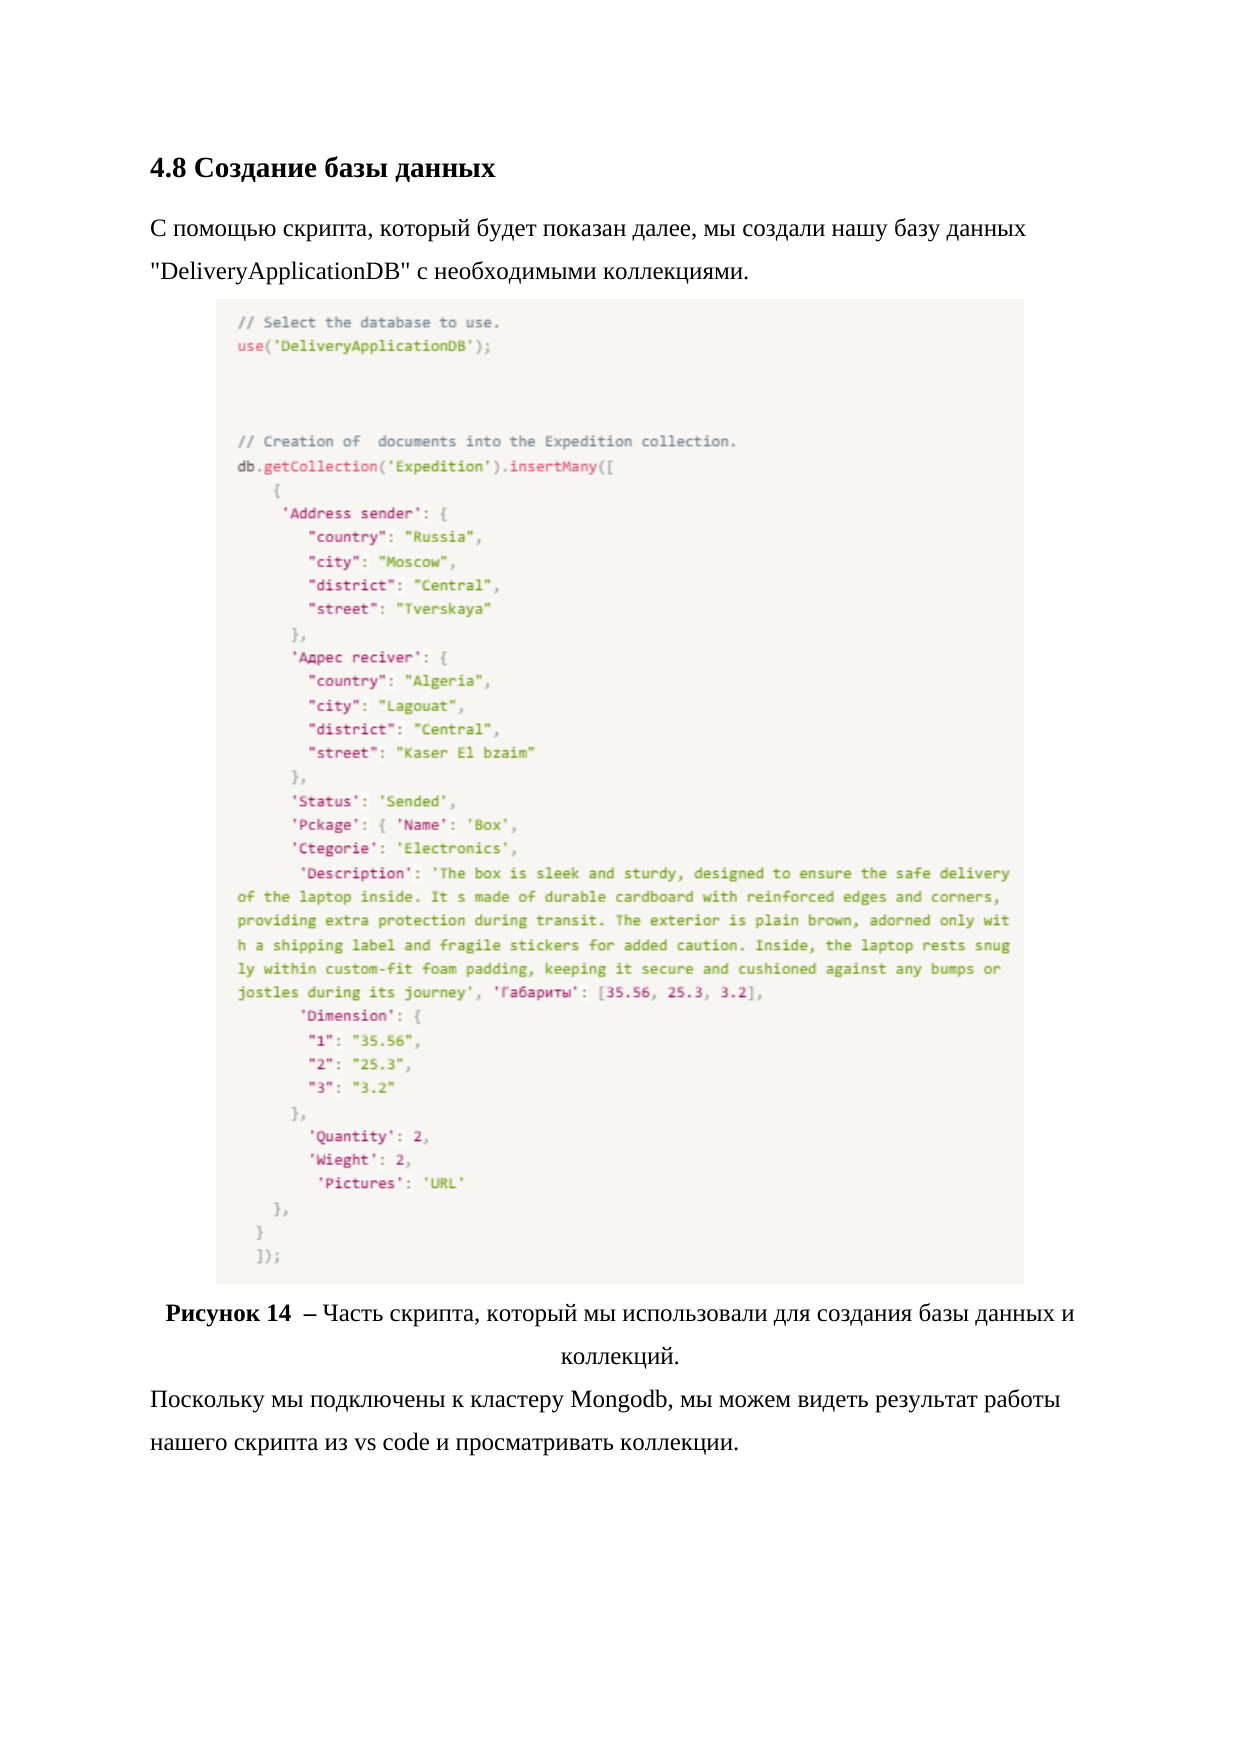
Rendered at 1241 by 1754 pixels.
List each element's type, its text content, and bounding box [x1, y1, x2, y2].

text Поскольку мы подключены к кластеру Mongodb, мы можем видеть результат работы нашего скрипта из vs code и просматривать коллекции. [150, 1384, 1090, 1456]
text Рисунок 14 – Часть скрипта, который мы использовали для создания базы данных и коллекций. [150, 1298, 1090, 1370]
text C помощью скрипта, который будет показан далее, мы создали нашу базу данных "DeliveryApplicationDB" с необходимыми коллекциями. [150, 213, 1090, 285]
subtitle 4.8 Создание базы данных [150, 150, 1090, 183]
picture [216, 299, 1024, 1284]
